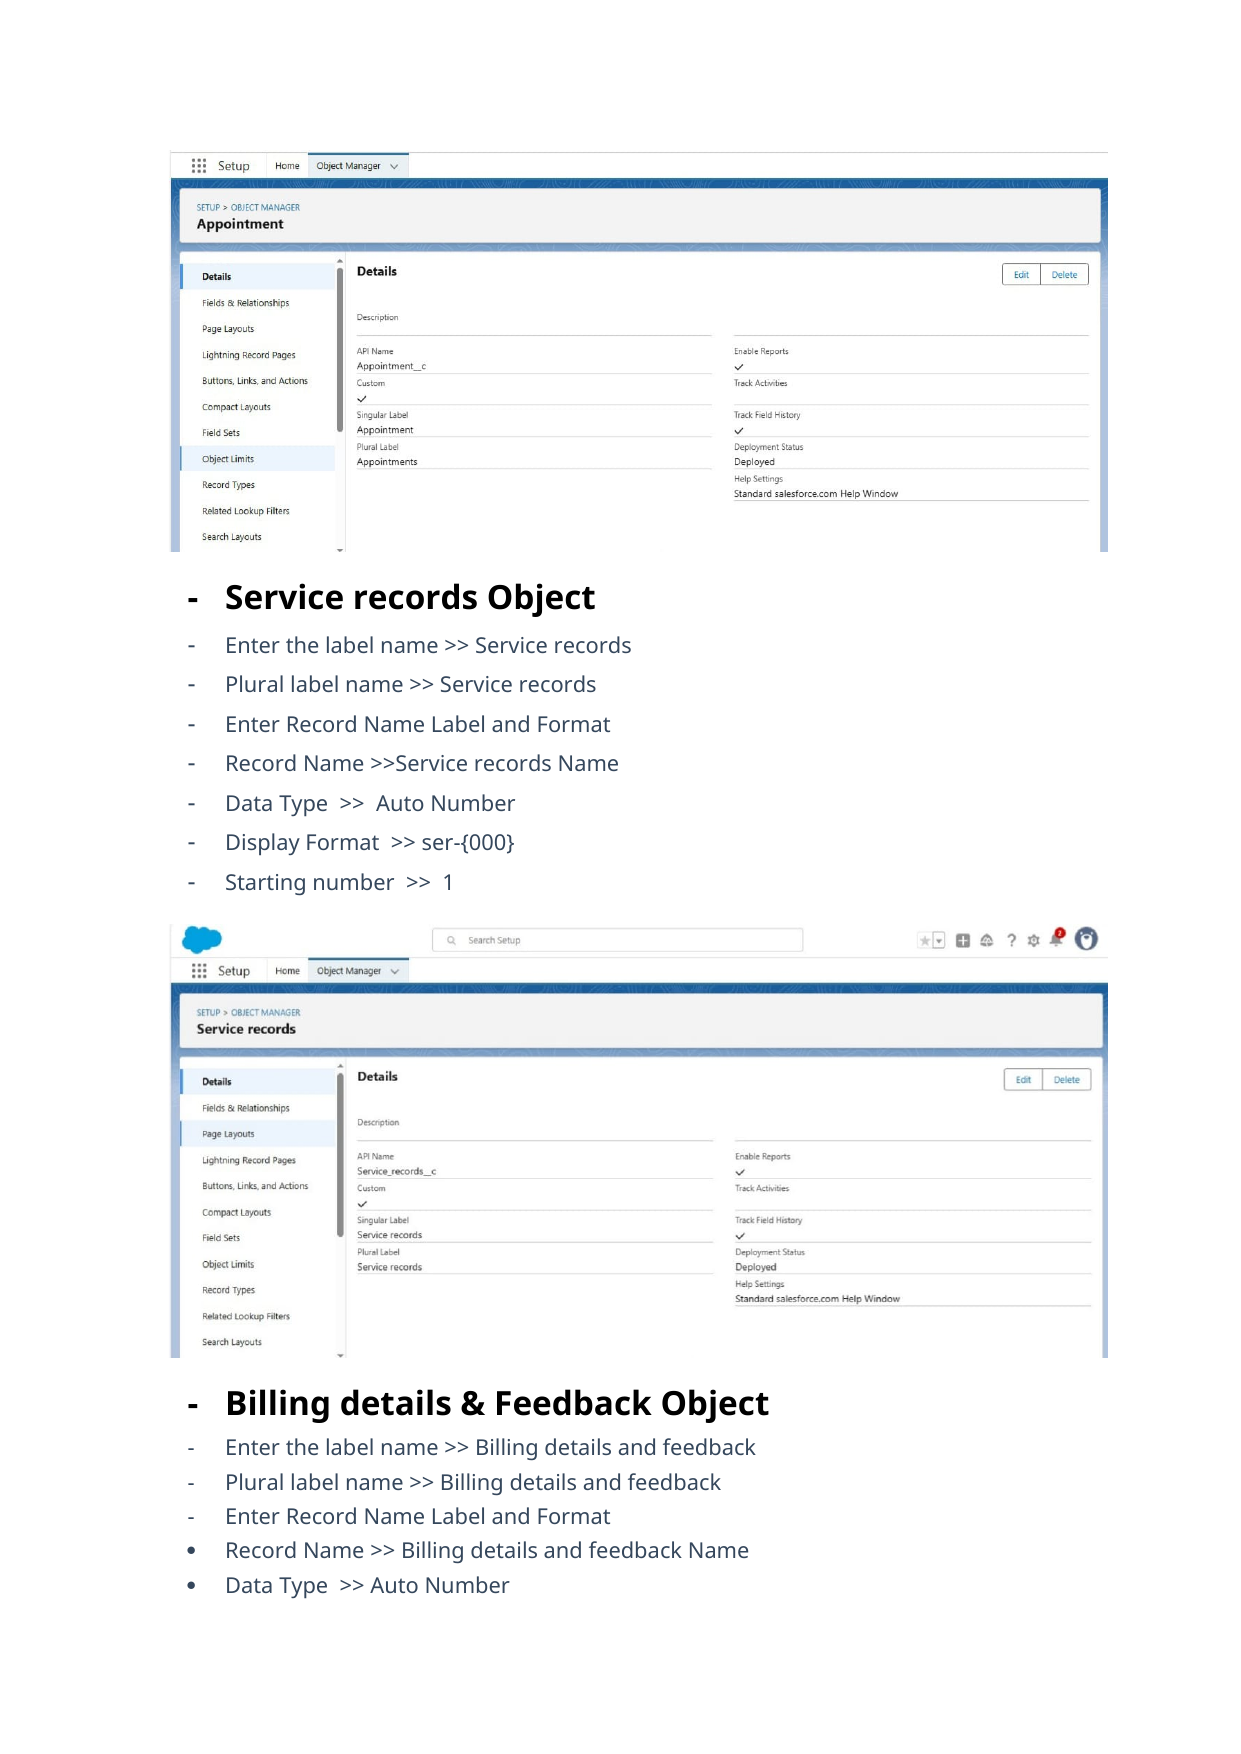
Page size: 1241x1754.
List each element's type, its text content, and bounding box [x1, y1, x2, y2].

list Service records Object [187, 574, 1090, 619]
list Billing details & Feedback Object [187, 1379, 1090, 1425]
list Data Type >> Auto Number [187, 784, 1090, 818]
list Plural label name >> Billing details and feedback [187, 1466, 1090, 1496]
list Enter Record Name Label and Format [187, 1501, 1090, 1531]
list Data Type >> Auto Number [187, 1570, 1090, 1600]
list Record Name >> Billing details and feedback Name [187, 1535, 1090, 1565]
list Starting number >> 1 [187, 863, 1090, 897]
list Enter Record Name Label and Format [187, 705, 1090, 739]
list Record Name >>Service records Name [187, 745, 1090, 779]
list Enter the label name >> Billing details and feedback [187, 1432, 1090, 1462]
list Display Format >> ser-{000} [187, 824, 1090, 858]
list Enter the label name >> Service records [187, 626, 1090, 660]
list Plural label name >> Service records [187, 666, 1090, 700]
